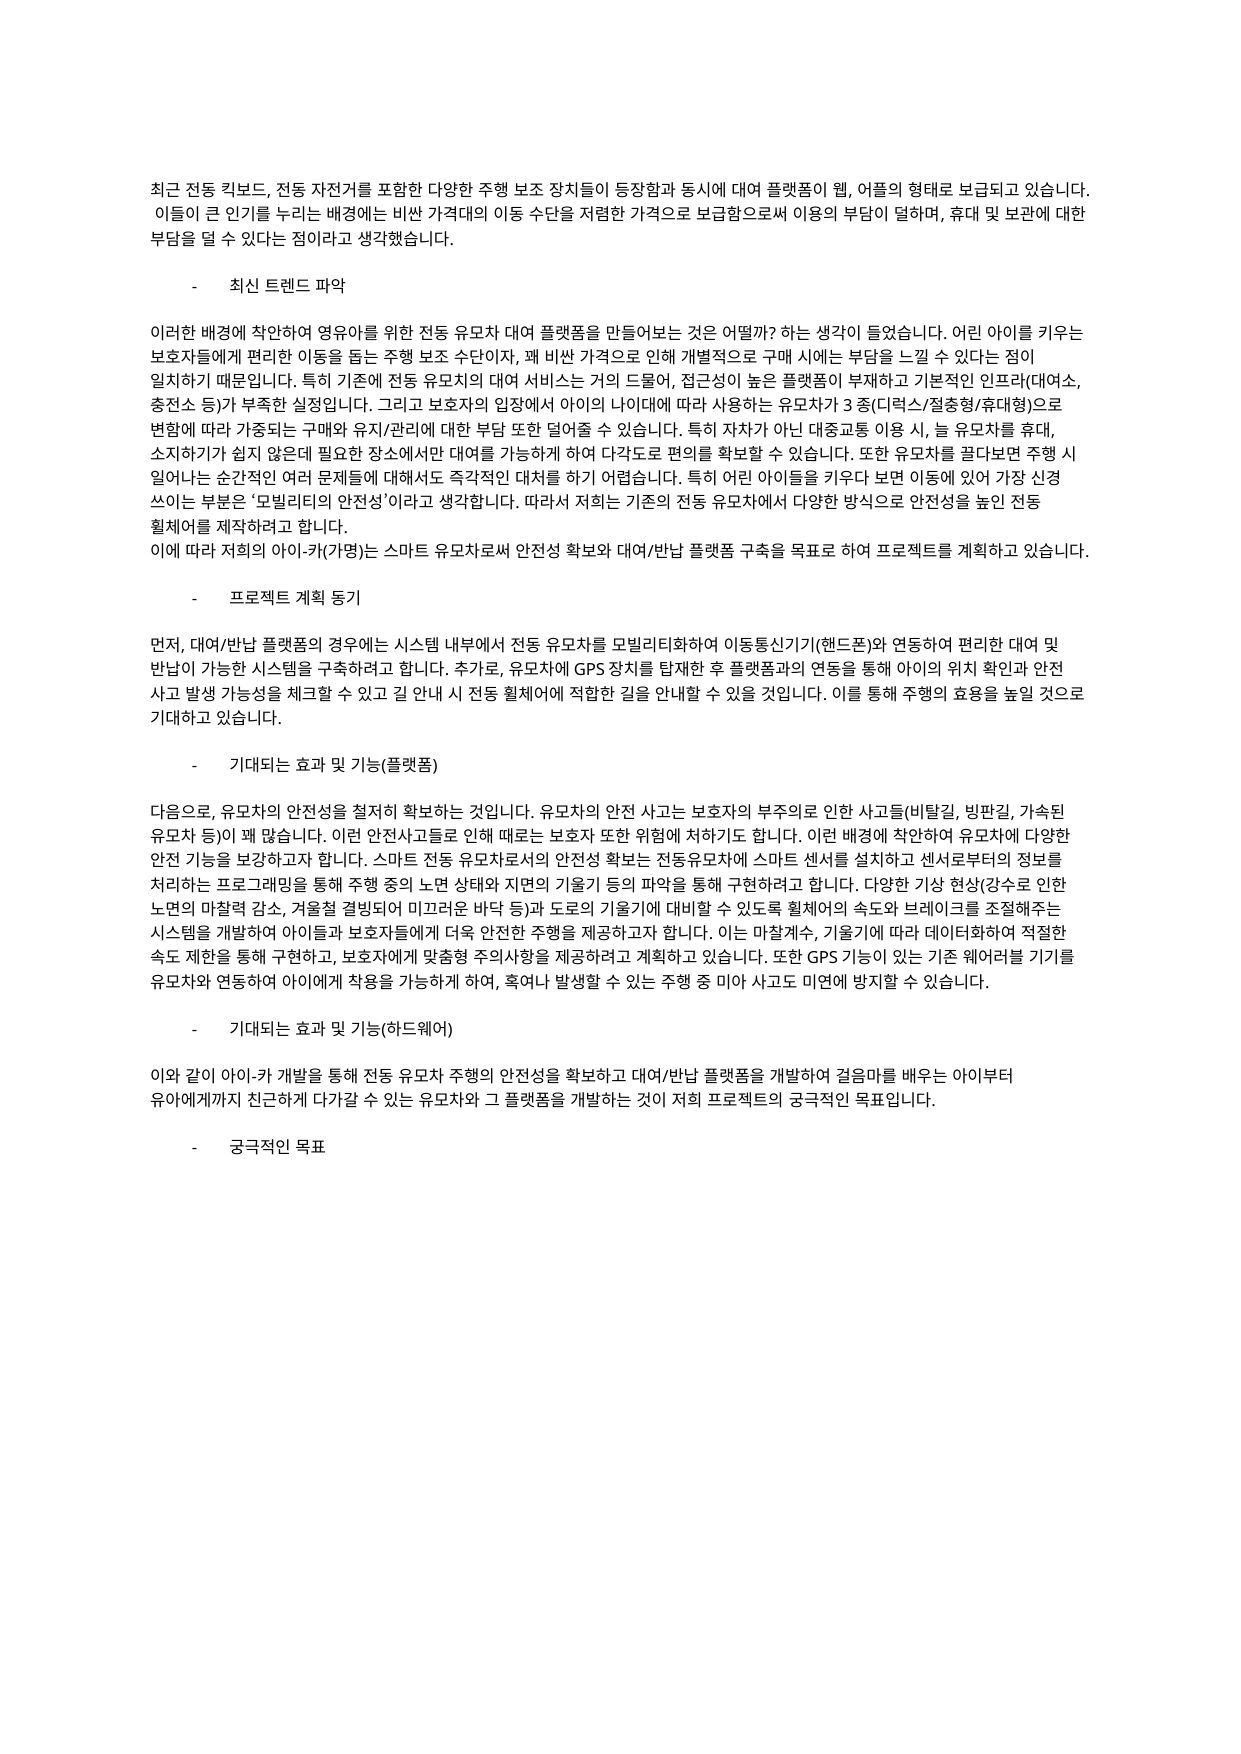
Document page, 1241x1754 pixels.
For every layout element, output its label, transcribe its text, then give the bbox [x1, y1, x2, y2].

text 먼저, 대여/반납 플랫폼의 경우에는 시스템 내부에서 전동 유모차를 모빌리티화하여 이동통신기기(핸드폰)와 연동하여 편리한 대여 및 반납이 가능한 시스템을 구축하려고 합니다. 추가로, 유모차에 GPS장치를 탑재한 후 플랫폼과의 연동을 통해 아이의 위치 확인과 안전 사고 발생 가능성을 체크할 수 있고 길 안내 시 전동 휠체어에 적합한 길을 안내할 수 있을 것입니다. 이를 통해 주행의 효용을 높일 것으로 기대하고 있습니다. [150, 632, 1090, 729]
text 이러한 배경에 착안하여 영유아를 위한 전동 유모차 대여 플랫폼을 만들어보는 것은 어떨까? 하는 생각이 들었습니다. 어린 아이를 키우는 보호자들에게 편리한 이동을 돕는 주행 보조 수단이자, 꽤 비싼 가격으로 인해 개별적으로 구매 시에는 부담을 느낄 수 있다는 점이 일치하기 때문입니다. 특히 기존에 전동 유모치의 대여 서비스는 거의 드물어, 접근성이 높은 플랫폼이 부재하고 기본적인 인프라(대여소, 충전소 등)가 부족한 실정입니다. 그리고 보호자의 입장에서 아이의 나이대에 따라 사용하는 유모차가 3종(디럭스/절충형/휴대형)으로 변함에 따라 가중되는 구매와 유지/관리에 대한 부담 또한 덜어줄 수 있습니다. 특히 자차가 아닌 대중교통 이용 시, 늘 유모차를 휴대, 소지하기가 쉽지 않은데 필요한 장소에서만 대여를 가능하게 하여 다각도로 편의를 확보할 수 있습니다. 또한 유모차를 끌다보면 주행 시 일어나는 순간적인 여러 문제들에 대해서도 즉각적인 대처를 하기 어렵습니다. 특히 어린 아이들을 키우다 보면 이동에 있어 가장 신경 쓰이는 부분은 ‘모빌리티의 안전성’이라고 생각합니다. 따라서 저희는 기존의 전동 유모차에서 다양한 방식으로 안전성을 높인 전동 휠체어를 제작하려고 합니다. [150, 320, 1090, 538]
list 기대되는 효과 및 기능(하드웨어) [192, 1016, 1090, 1040]
list 궁극적인 목표 [192, 1134, 1090, 1158]
text 이에 따라 저희의 아이-카(가명)는 스마트 유모차로써 안전성 확보와 대여/반납 플랫폼 구축을 목표로 하여 프로젝트를 계획하고 있습니다. [150, 538, 1090, 562]
list 기대되는 효과 및 기능(플랫폼) [192, 752, 1090, 776]
list 프로젝트 계획 동기 [192, 585, 1090, 609]
text 다음으로, 유모차의 안전성을 철저히 확보하는 것입니다. 유모차의 안전 사고는 보호자의 부주의로 인한 사고들(비탈길, 빙판길, 가속된 유모차 등)이 꽤 많습니다. 이런 안전사고들로 인해 때로는 보호자 또한 위험에 처하기도 합니다. 이런 배경에 착안하여 유모차에 다양한 안전 기능을 보강하고자 합니다. 스마트 전동 유모차로서의 안전성 확보는 전동유모차에 스마트 센서를 설치하고 센서로부터의 정보를 처리하는 프로그래밍을 통해 주행 중의 노면 상태와 지면의 기울기 등의 파악을 통해 구현하려고 합니다. 다양한 기상 현상(강수로 인한 노면의 마찰력 감소, 겨울철 결빙되어 미끄러운 바닥 등)과 도로의 기울기에 대비할 수 있도록 휠체어의 속도와 브레이크를 조절해주는 시스템을 개발하여 아이들과 보호자들에게 더욱 안전한 주행을 제공하고자 합니다. 이는 마찰계수, 기울기에 따라 데이터화하여 적절한 속도 제한을 통해 구현하고, 보호자에게 맞춤형 주의사항을 제공하려고 계획하고 있습니다. 또한 GPS기능이 있는 기존 웨어러블 기기를 유모차와 연동하여 아이에게 착용을 가능하게 하여, 혹여나 발생할 수 있는 주행 중 미아 사고도 미연에 방지할 수 있습니다. [150, 799, 1090, 993]
list 최신 트렌드 파악 [192, 273, 1090, 297]
text 이와 같이 아이-카 개발을 통해 전동 유모차 주행의 안전성을 확보하고 대여/반납 플랫폼을 개발하여 걸음마를 배우는 아이부터 유아에게까지 친근하게 다가갈 수 있는 유모차와 그 플랫폼을 개발하는 것이 저희 프로젝트의 궁극적인 목표입니다. [150, 1063, 1090, 1111]
text 최근 전동 킥보드, 전동 자전거를 포함한 다양한 주행 보조 장치들이 등장함과 동시에 대여 플랫폼이 웹, 어플의 형태로 보급되고 있습니다. 이들이 큰 인기를 누리는 배경에는 비싼 가격대의 이동 수단을 저렴한 가격으로 보급함으로써 이용의 부담이 덜하며, 휴대 및 보관에 대한 부담을 덜 수 있다는 점이라고 생각했습니다. [150, 177, 1090, 250]
